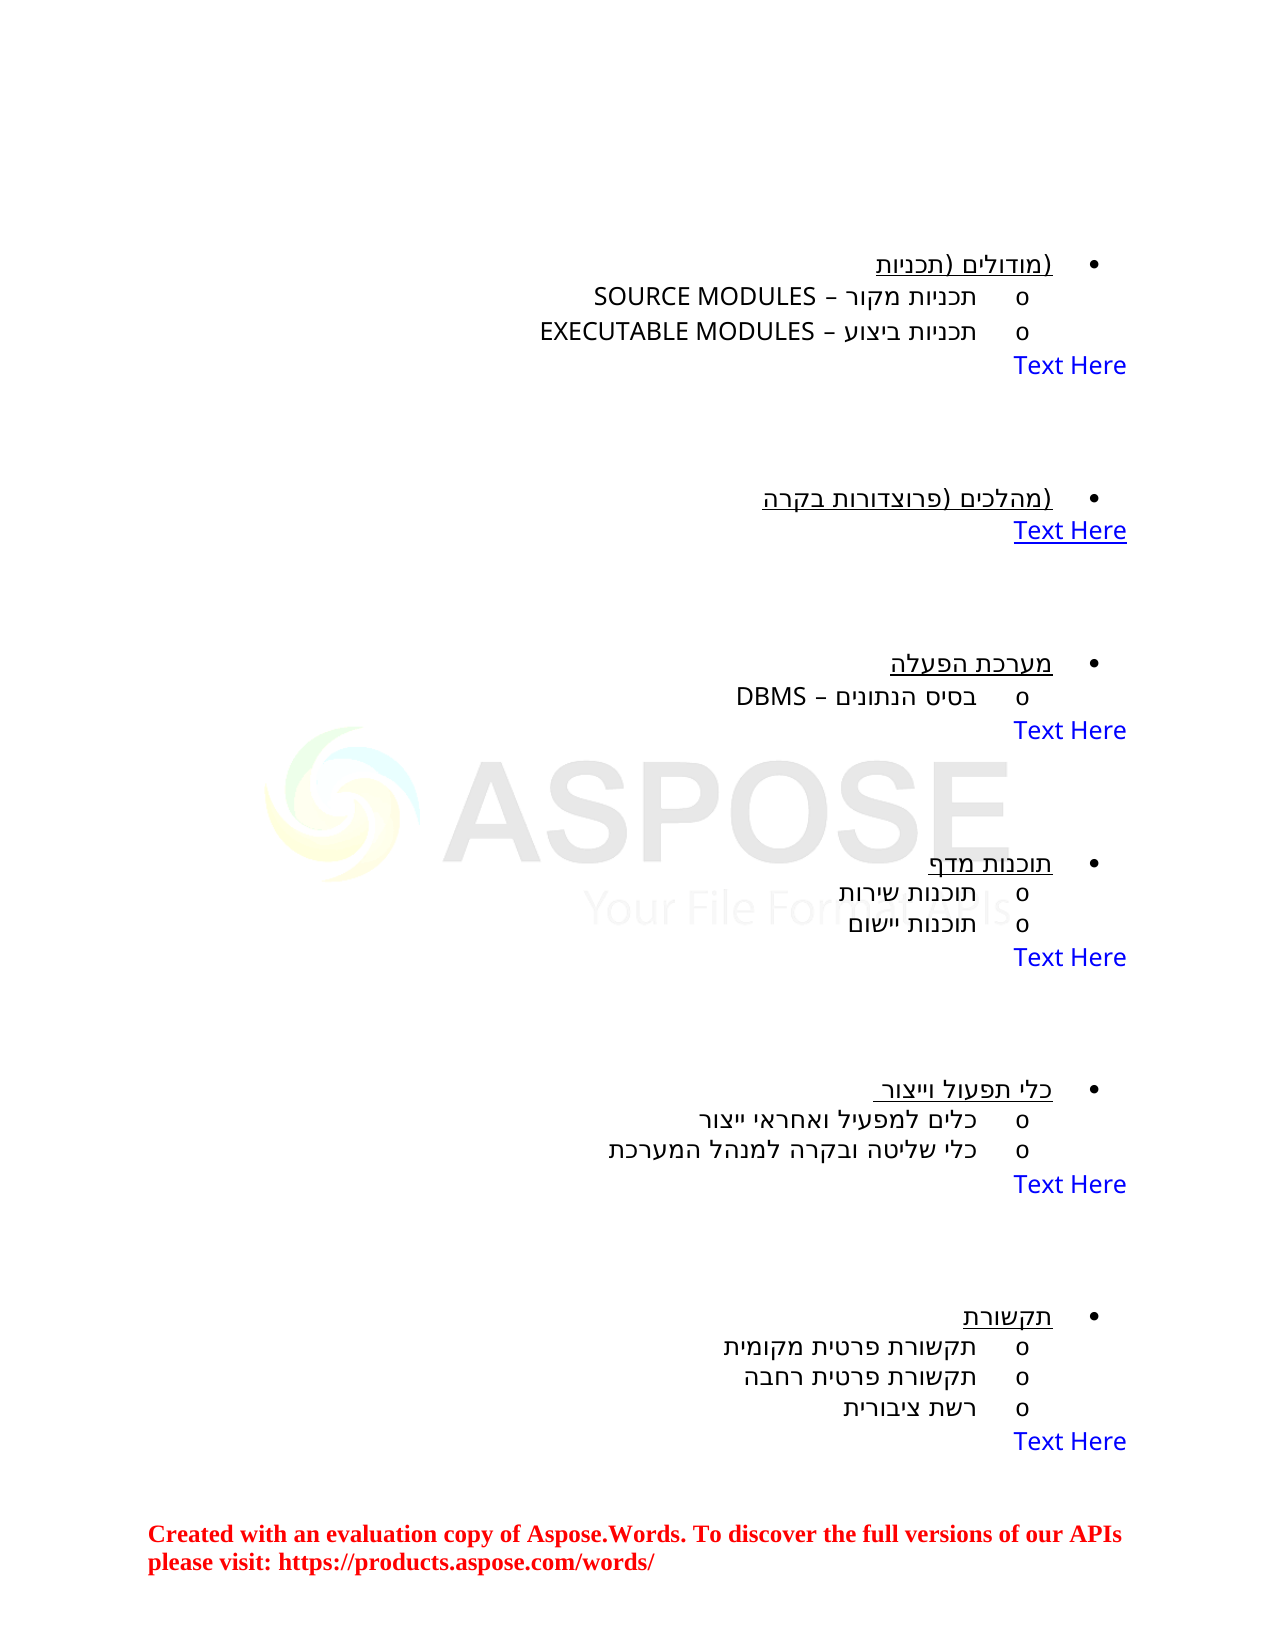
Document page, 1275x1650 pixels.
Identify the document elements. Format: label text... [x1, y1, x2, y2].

list תכניות ביצוע – EXECUTABLE MODULES [148, 313, 1015, 347]
list תקשורת פרטית מקומית [148, 1332, 1015, 1362]
list כלי תפעול וייצור [148, 1076, 1090, 1105]
list Text Here [148, 1166, 1127, 1200]
list תקשורת פרטית רחבה [148, 1362, 1015, 1393]
list כלים למפעיל ואחראי ייצור [148, 1105, 1015, 1136]
list תוכנות יישום [148, 909, 1015, 939]
list תוכנות מדף [148, 849, 1090, 878]
list תכניות מקור – SOURCE MODULES [148, 279, 1015, 313]
list תקשורת [148, 1303, 1090, 1332]
list מערכת הפעלה [148, 649, 1090, 678]
list Text Here [148, 713, 1127, 747]
list תוכנות שירות [148, 878, 1015, 909]
list (מהלכים (פרוצדורות בקרה [148, 484, 1090, 513]
list בסיס הנתונים – DBMS [148, 678, 1015, 713]
list Text Here [148, 347, 1127, 382]
list Text Here [148, 939, 1127, 973]
list Text Here [148, 513, 1127, 547]
list רשת ציבורית [148, 1393, 1015, 1424]
list Text Here [148, 1424, 1127, 1458]
list (מודולים (תכניות [148, 250, 1090, 279]
list כלי שליטה ובקרה למנהל המערכת [148, 1136, 1015, 1166]
